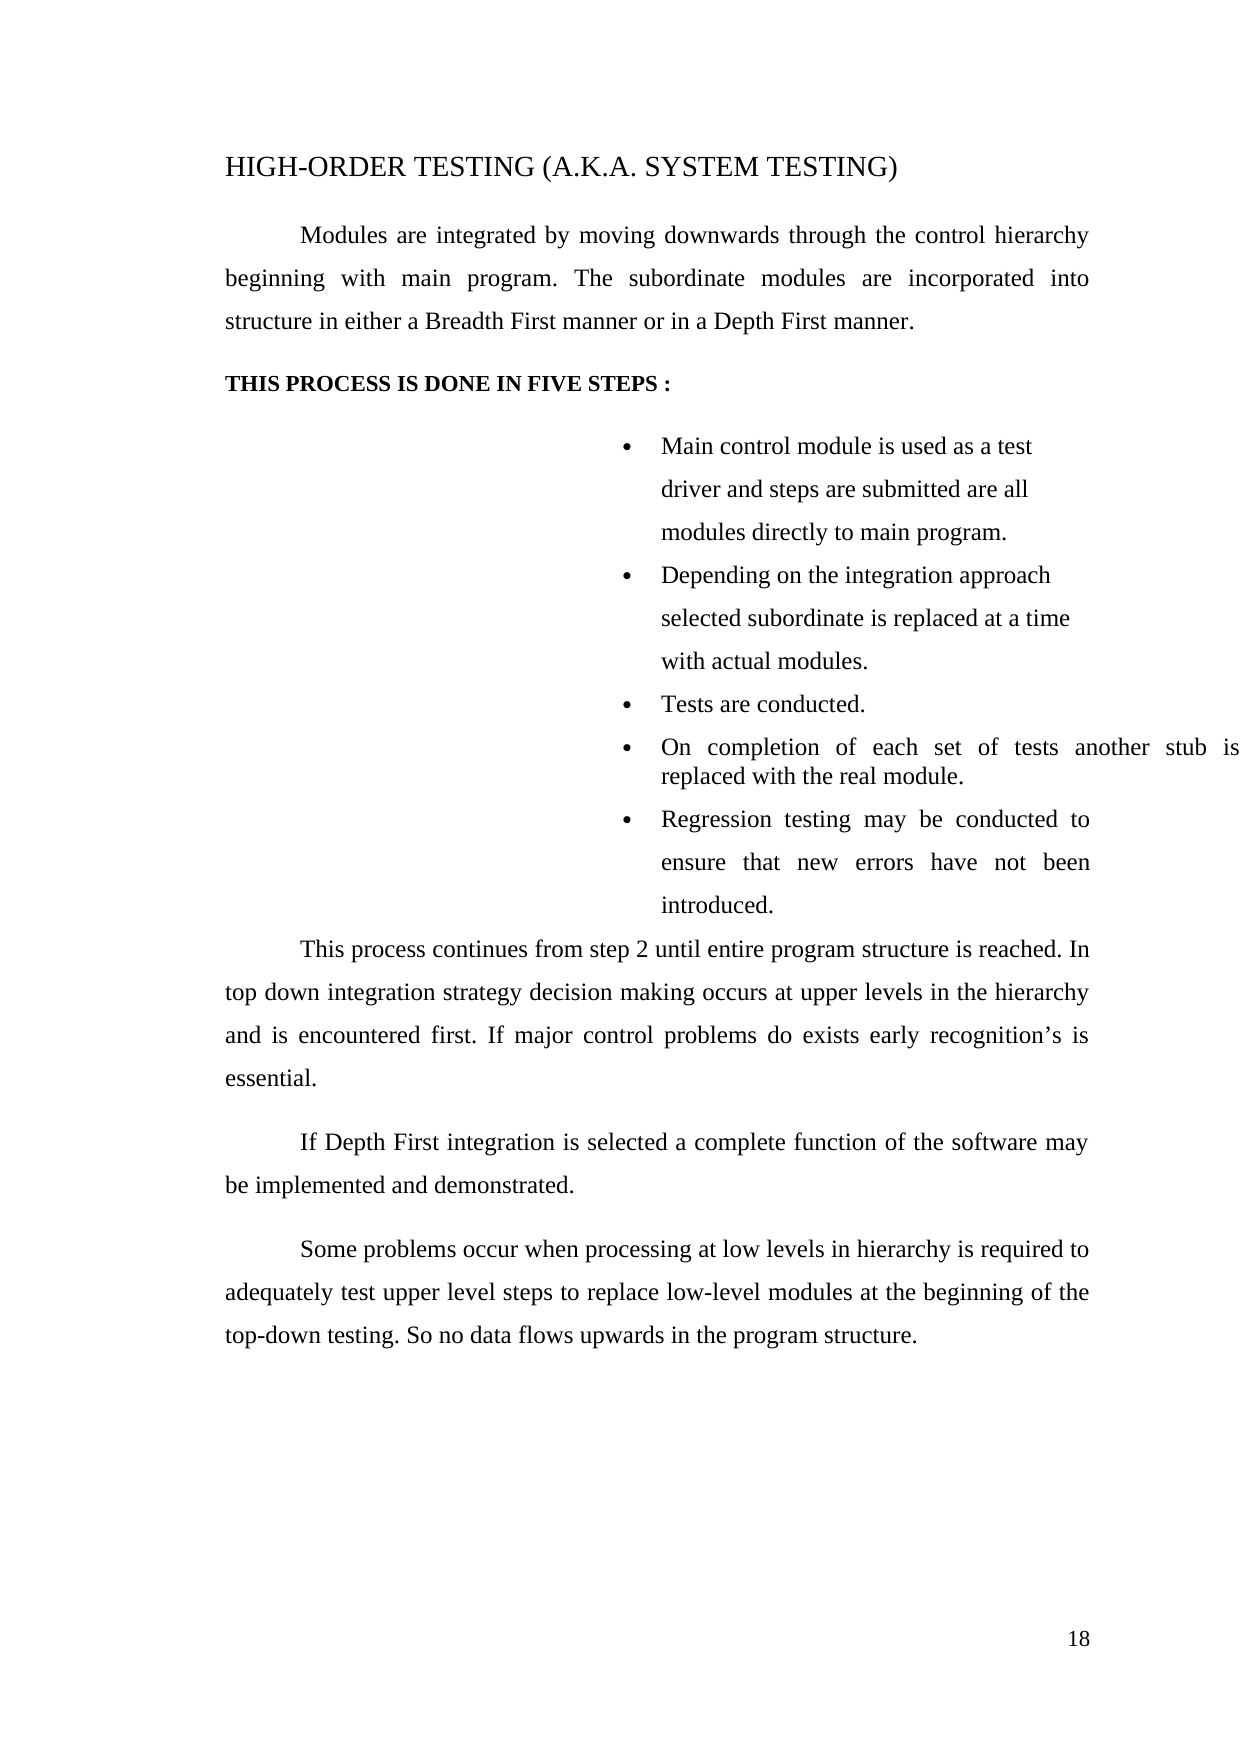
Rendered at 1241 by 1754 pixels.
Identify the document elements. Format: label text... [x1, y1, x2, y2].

list On completion of each set of tests another stub is replaced with the real module. [623, 732, 1240, 790]
text THIS PROCESS IS DONE IN FIVE STEPS : [225, 370, 1240, 397]
text Modules are integrated by moving downwards through the control hierarchy beginning with main program. The subordinate modules are incorporated into structure in either a Breadth First manner or in a Depth First manner. [225, 220, 1090, 335]
text This process continues from step 2 until entire program structure is reached. In top down integration strategy decision making occurs at upper levels in the hierarchy and is encountered first. If major control problems do exists early recognition’s is essential. [225, 934, 1090, 1092]
list Tests are conducted. [623, 689, 1240, 718]
list Main control module is used as a test driver and steps are submitted are all modules directly to main program. [623, 431, 1091, 546]
subtitle HIGH-ORDER TESTING (A.K.A. SYSTEM TESTING) [225, 149, 1240, 182]
text Some problems occur when processing at low levels in hierarchy is required to adequately test upper level steps to replace low-level modules at the beginning of the top-down testing. So no data flows upwards in the program structure. [225, 1234, 1091, 1349]
list Regression testing may be conducted to ensure that new errors have not been introduced. [623, 804, 1090, 919]
text If Depth First integration is selected a complete function of the software may be implemented and demonstrated. [225, 1127, 1090, 1199]
list Depending on the integration approach selected subordinate is replaced at a time with actual modules. [623, 560, 1090, 675]
